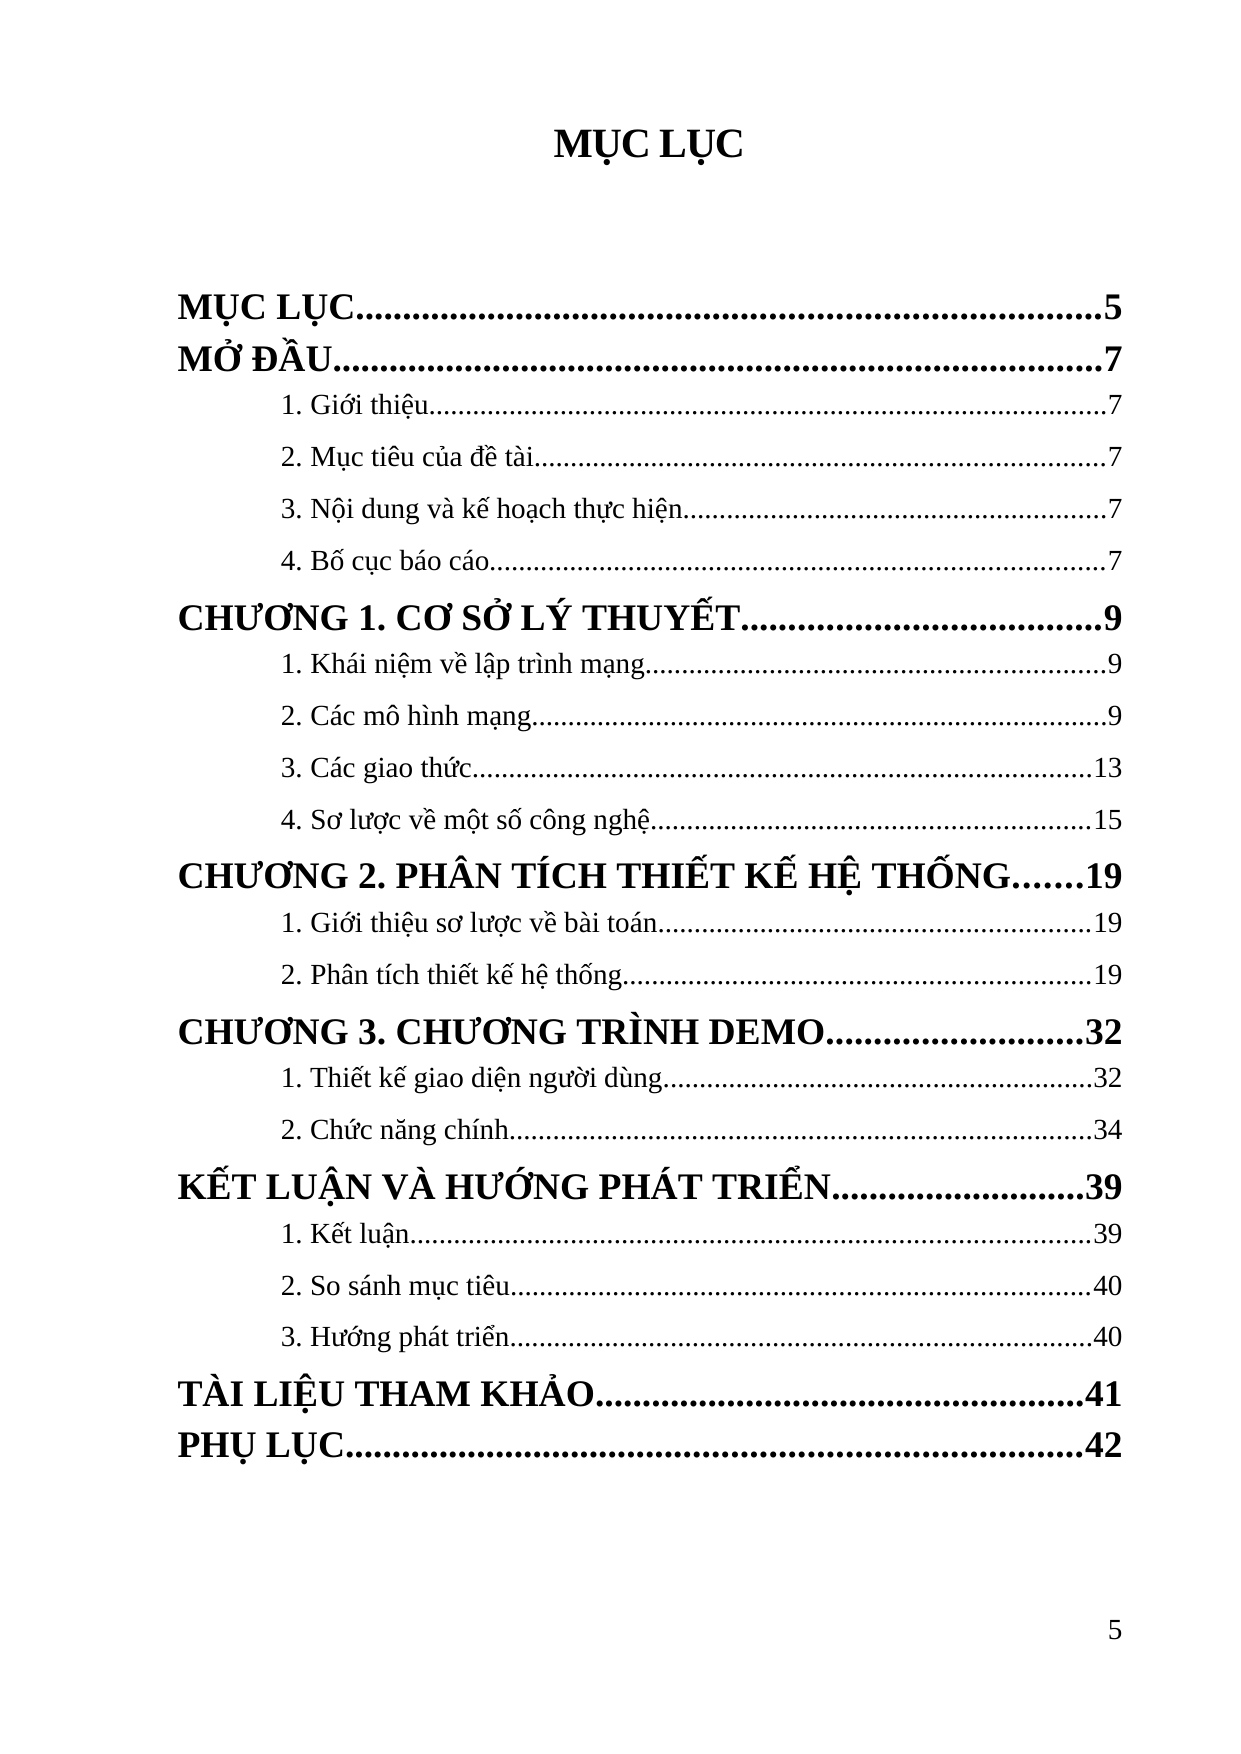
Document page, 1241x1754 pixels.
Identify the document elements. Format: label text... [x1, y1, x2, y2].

title MỤC LỤC [177, 118, 1122, 166]
